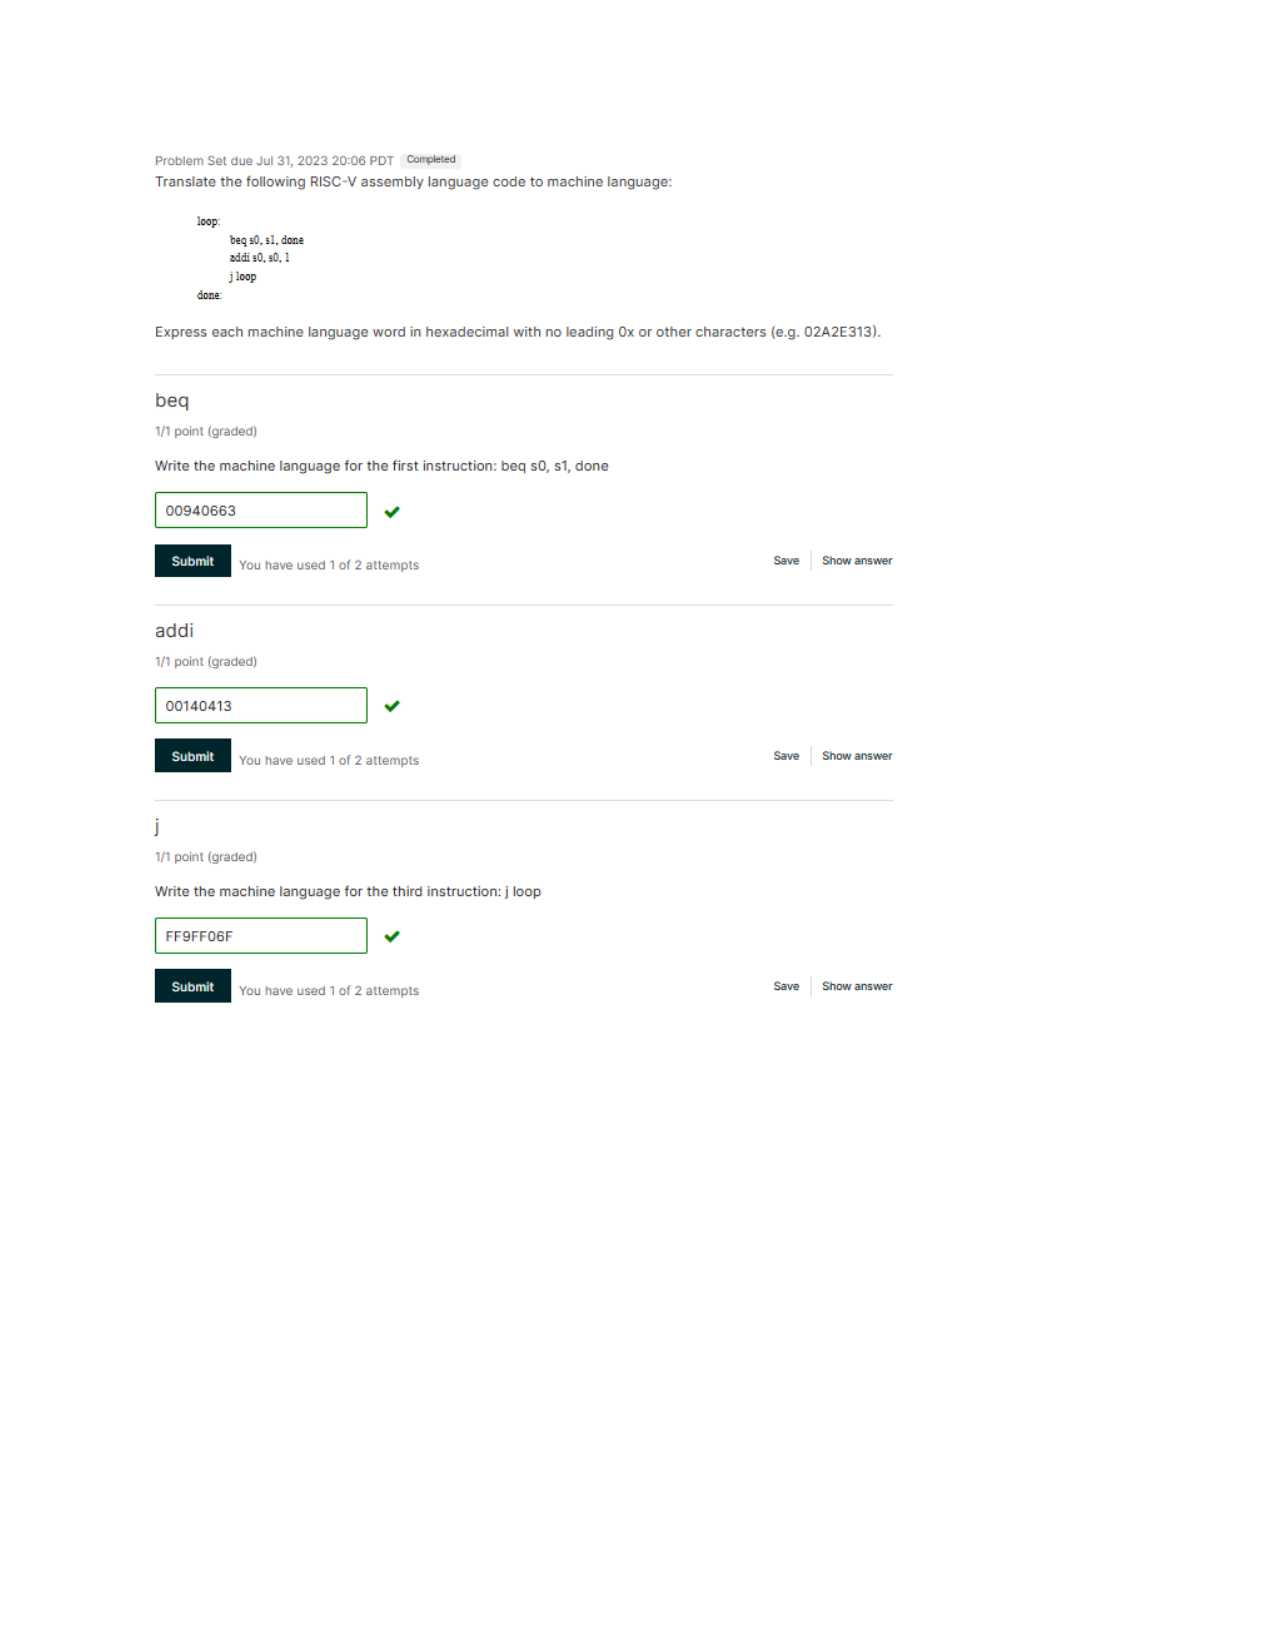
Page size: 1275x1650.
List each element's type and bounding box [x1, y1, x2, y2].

picture [150, 150, 897, 1009]
